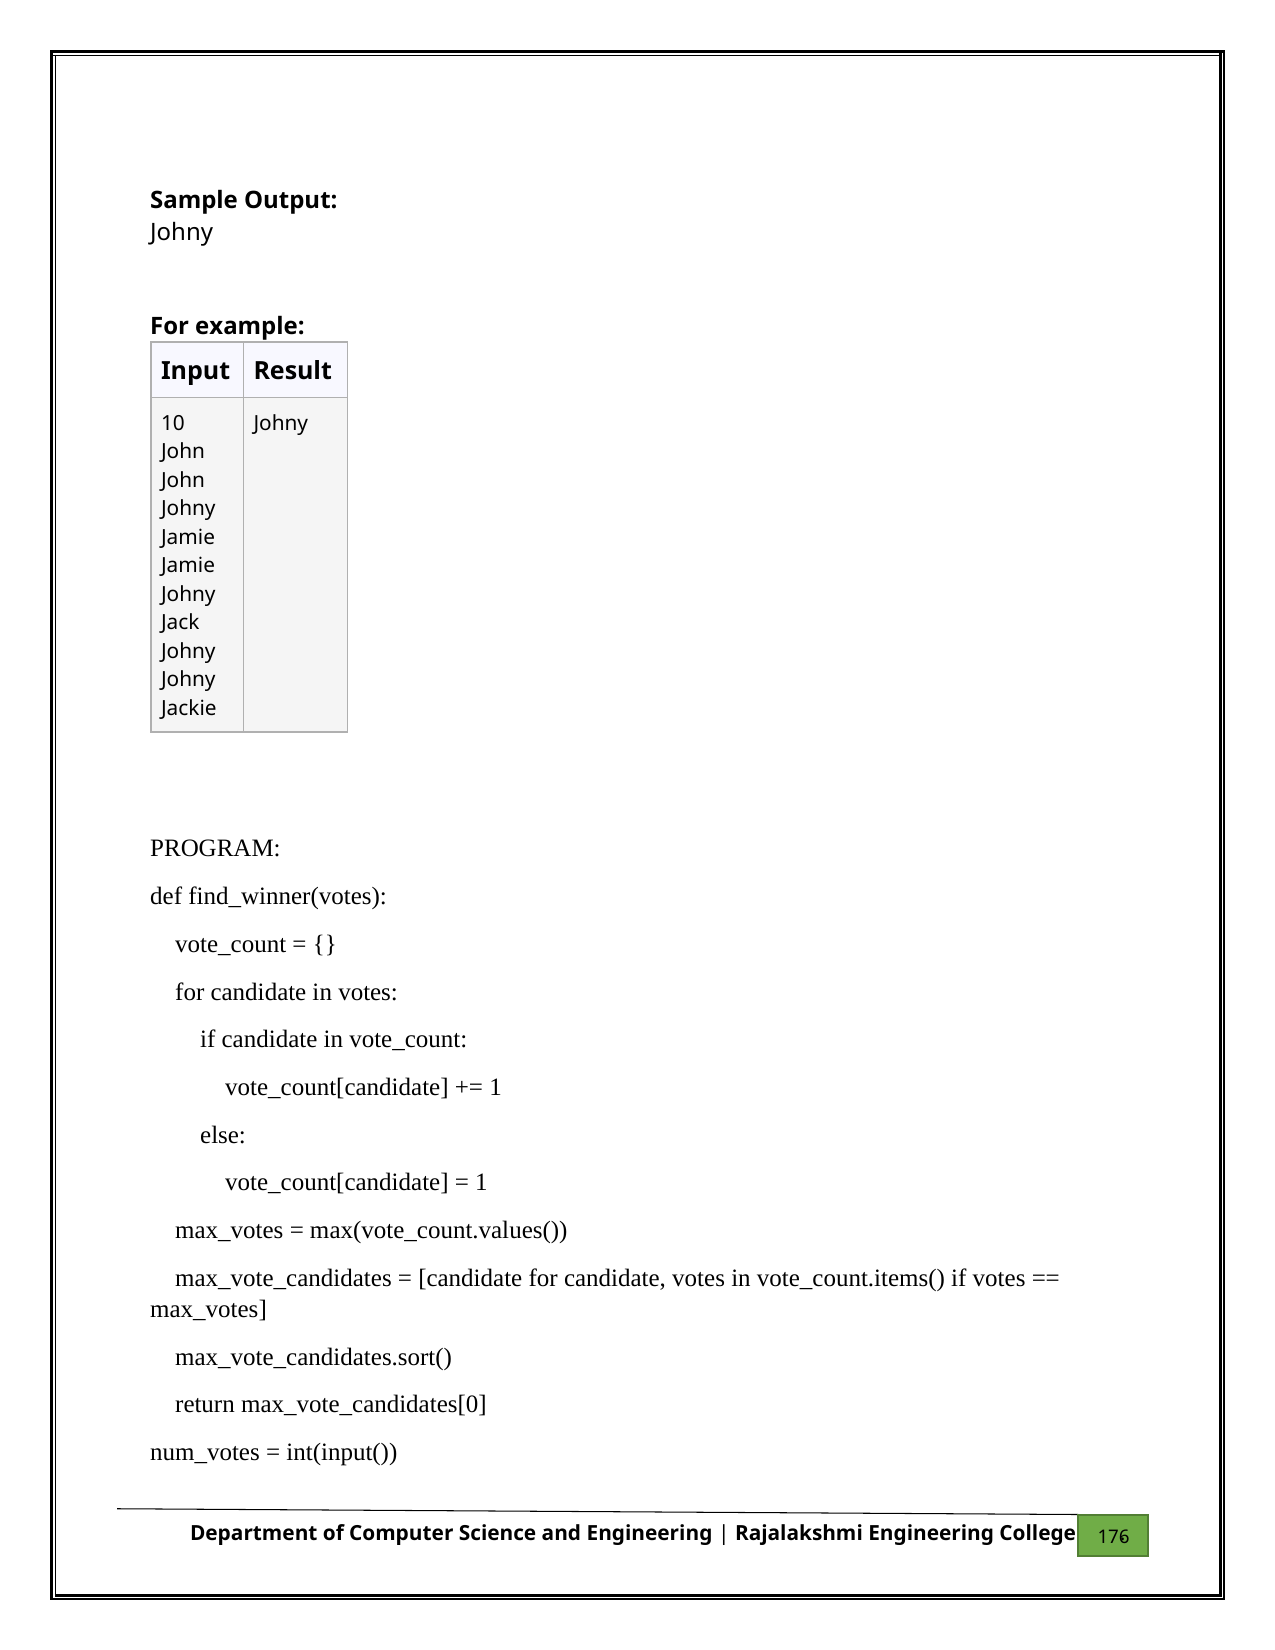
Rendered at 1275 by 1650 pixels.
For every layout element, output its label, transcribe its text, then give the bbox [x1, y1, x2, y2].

text else: [150, 1120, 1125, 1148]
text def find_winner(votes): [150, 881, 1125, 910]
text Johny [150, 215, 1125, 248]
text max_vote_candidates = [candidate for candidate, votes in vote_count.items() if votes == max_votes] [150, 1263, 1125, 1323]
text PROGRAM: [150, 833, 1125, 862]
text return max_vote_candidates[0] [150, 1389, 1125, 1418]
text Sample Output: [150, 183, 1125, 215]
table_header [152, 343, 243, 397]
text vote_count = {} [150, 929, 1125, 958]
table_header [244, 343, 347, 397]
text max_votes = max(vote_count.values()) [150, 1215, 1125, 1244]
text num_votes = int(input()) [150, 1437, 1125, 1466]
text for candidate in votes: [150, 977, 1125, 1005]
text max_vote_candidates.sort() [150, 1342, 1125, 1370]
text vote_count[candidate] += 1 [150, 1072, 1125, 1101]
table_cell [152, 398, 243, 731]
text For example: [150, 308, 1125, 341]
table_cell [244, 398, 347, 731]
text if candidate in vote_count: [150, 1024, 1125, 1053]
text vote_count[candidate] = 1 [150, 1167, 1125, 1196]
